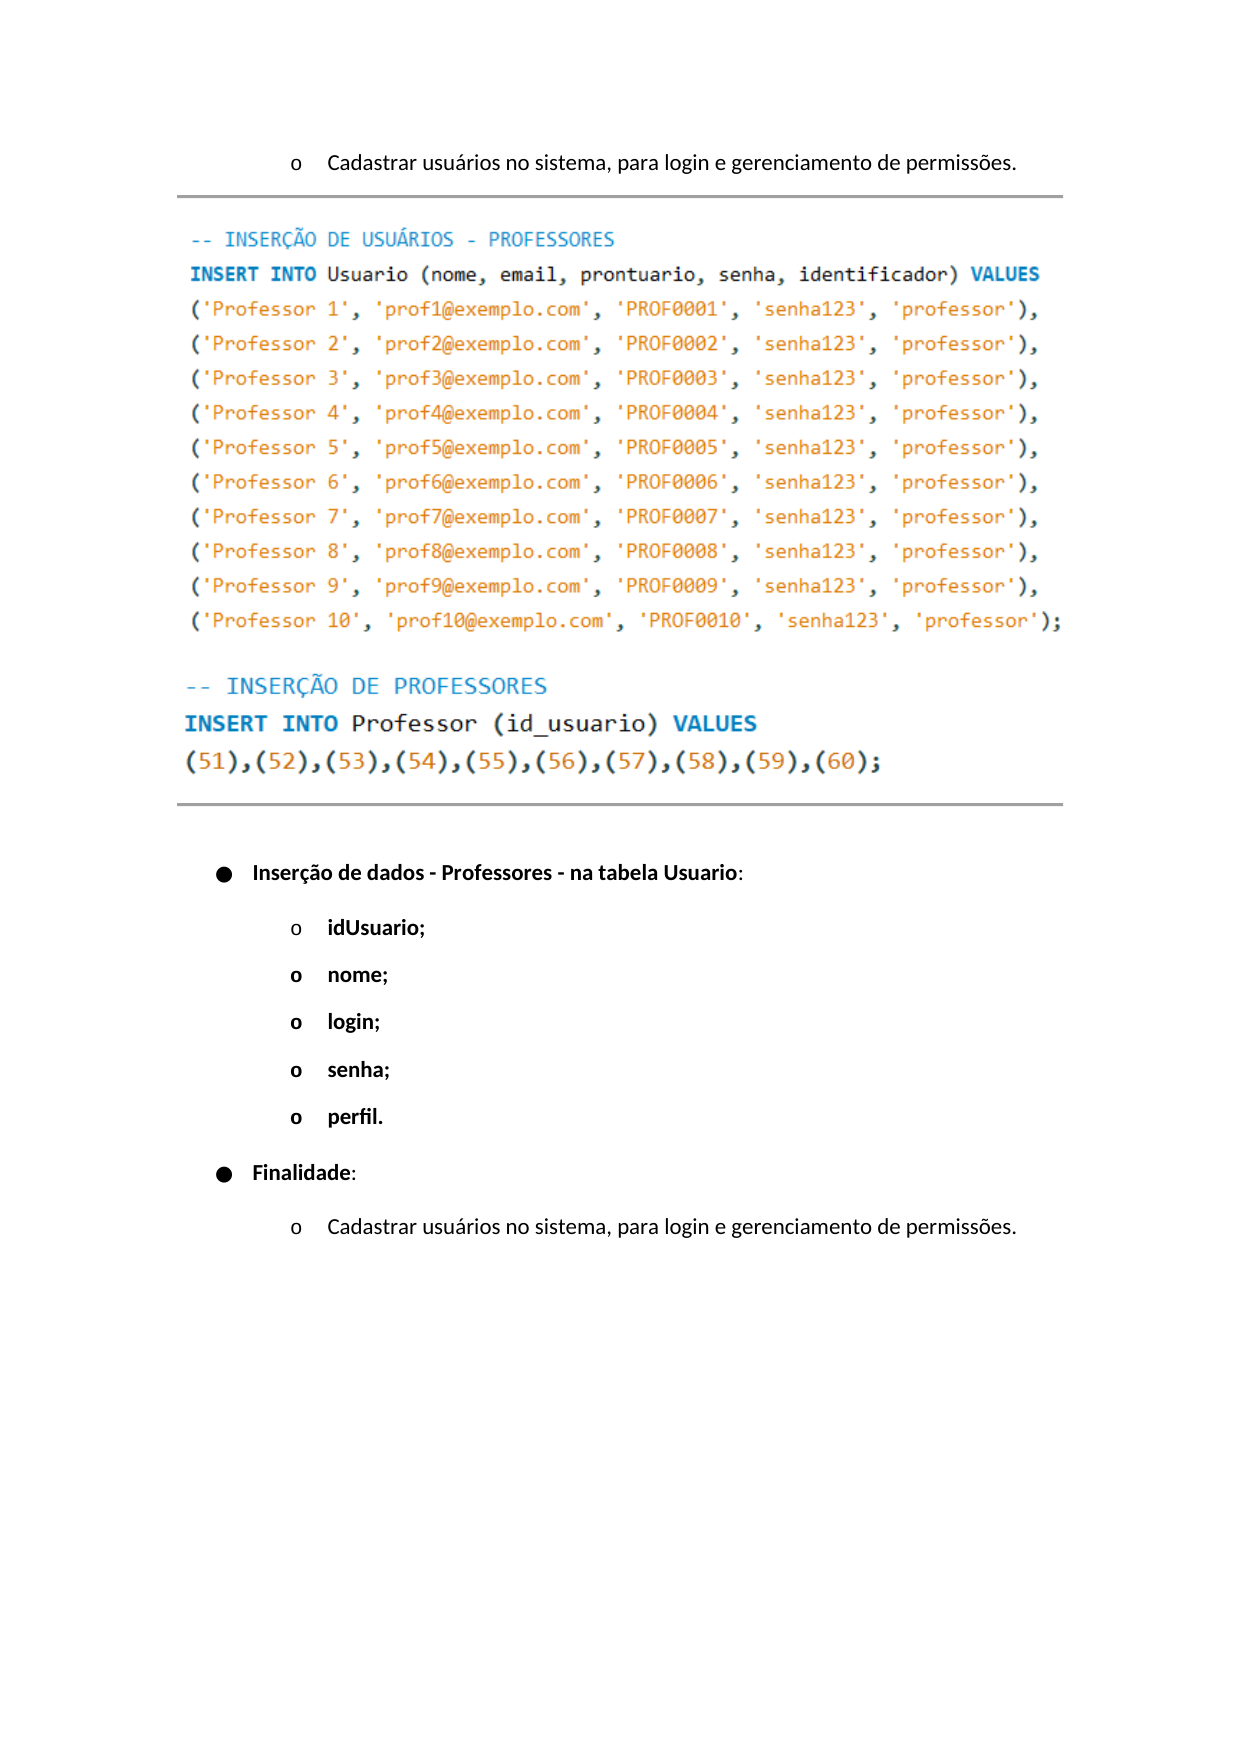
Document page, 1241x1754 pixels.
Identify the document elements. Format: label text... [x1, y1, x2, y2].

list login; [290, 1007, 1063, 1036]
list Cadastrar usuários no sistema, para login e gerenciamento de permissões. [290, 148, 1063, 176]
list Inserção de dados - Professores - na tabela Usuario: [215, 850, 1063, 893]
list perfil. [290, 1102, 1063, 1131]
picture [177, 225, 1063, 649]
list Finalidade: [215, 1149, 1063, 1192]
picture [177, 667, 882, 785]
list senha; [290, 1055, 1063, 1083]
list idUsuario; [290, 913, 1063, 941]
list Cadastrar usuários no sistema, para login e gerenciamento de permissões. [290, 1212, 1063, 1241]
list nome; [290, 960, 1063, 988]
